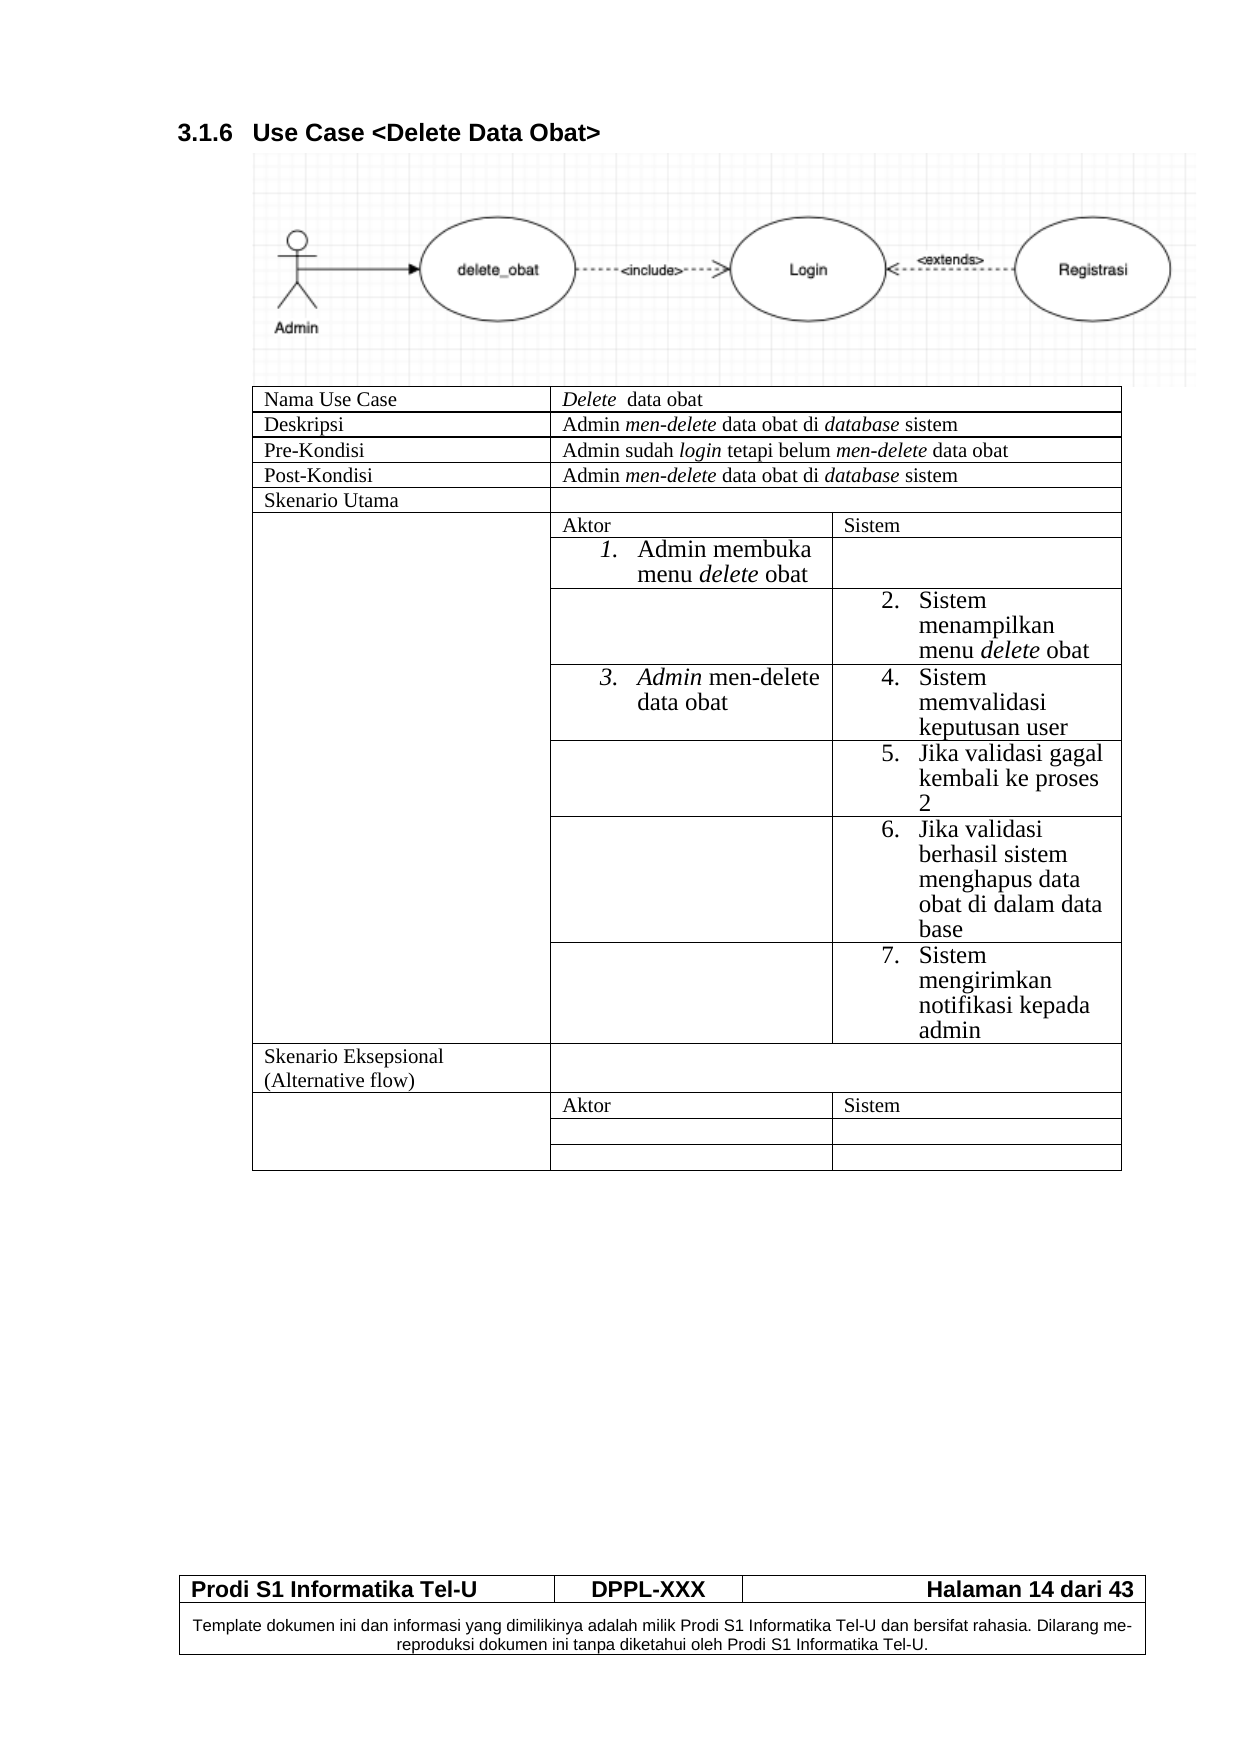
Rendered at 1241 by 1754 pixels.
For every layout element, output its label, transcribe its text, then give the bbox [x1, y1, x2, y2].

table_cell [833, 538, 1121, 588]
table_cell [253, 513, 550, 1043]
table_cell [551, 1145, 832, 1169]
table_cell Admin membuka menu delete obat [551, 538, 832, 588]
subtitle Use Case <Delete Data Obat> [177, 118, 1122, 147]
table_cell Jika validasi berhasil sistem menghapus data obat di dalam data base [833, 817, 1121, 942]
table_cell Sistem memvalidasi keputusan user [833, 665, 1121, 740]
table_cell Post-Kondisi [253, 463, 550, 487]
table_cell Jika validasi gagal kembali ke proses 2 [833, 741, 1121, 816]
table_cell [833, 1119, 1121, 1143]
table_cell [551, 488, 1121, 512]
picture [252, 153, 1197, 387]
table_cell Admin men-delete data obat di database sistem [551, 413, 1121, 436]
table_cell Sistem mengirimkan notifikasi kepada admin [833, 943, 1121, 1043]
table_cell [551, 817, 832, 942]
table_cell [551, 741, 832, 816]
table_cell Admin men-delete data obat di database sistem [551, 463, 1121, 487]
table_cell Skenario Eksepsional (Alternative flow) [253, 1044, 550, 1092]
table_cell Sistem [833, 513, 1121, 537]
table_cell Admin men-delete data obat [551, 665, 832, 740]
table_cell [253, 1093, 550, 1169]
table_cell Admin sudah login tetapi belum men-delete data obat [551, 438, 1121, 462]
table_cell Aktor [551, 1093, 832, 1117]
table_cell Deskripsi [253, 413, 550, 436]
table_cell Aktor [551, 513, 832, 537]
table_header Delete data obat [551, 387, 1121, 411]
table_cell [833, 1145, 1121, 1169]
table_cell Sistem [833, 1093, 1121, 1117]
table_cell [551, 1119, 832, 1143]
table_cell [551, 943, 832, 1043]
table_cell Pre-Kondisi [253, 438, 550, 462]
table_cell [551, 589, 832, 664]
table_header Nama Use Case [253, 387, 550, 411]
table_cell Skenario Utama [253, 488, 550, 512]
table_cell [551, 1044, 1121, 1092]
table_cell Sistem menampilkan menu delete obat [833, 589, 1121, 664]
